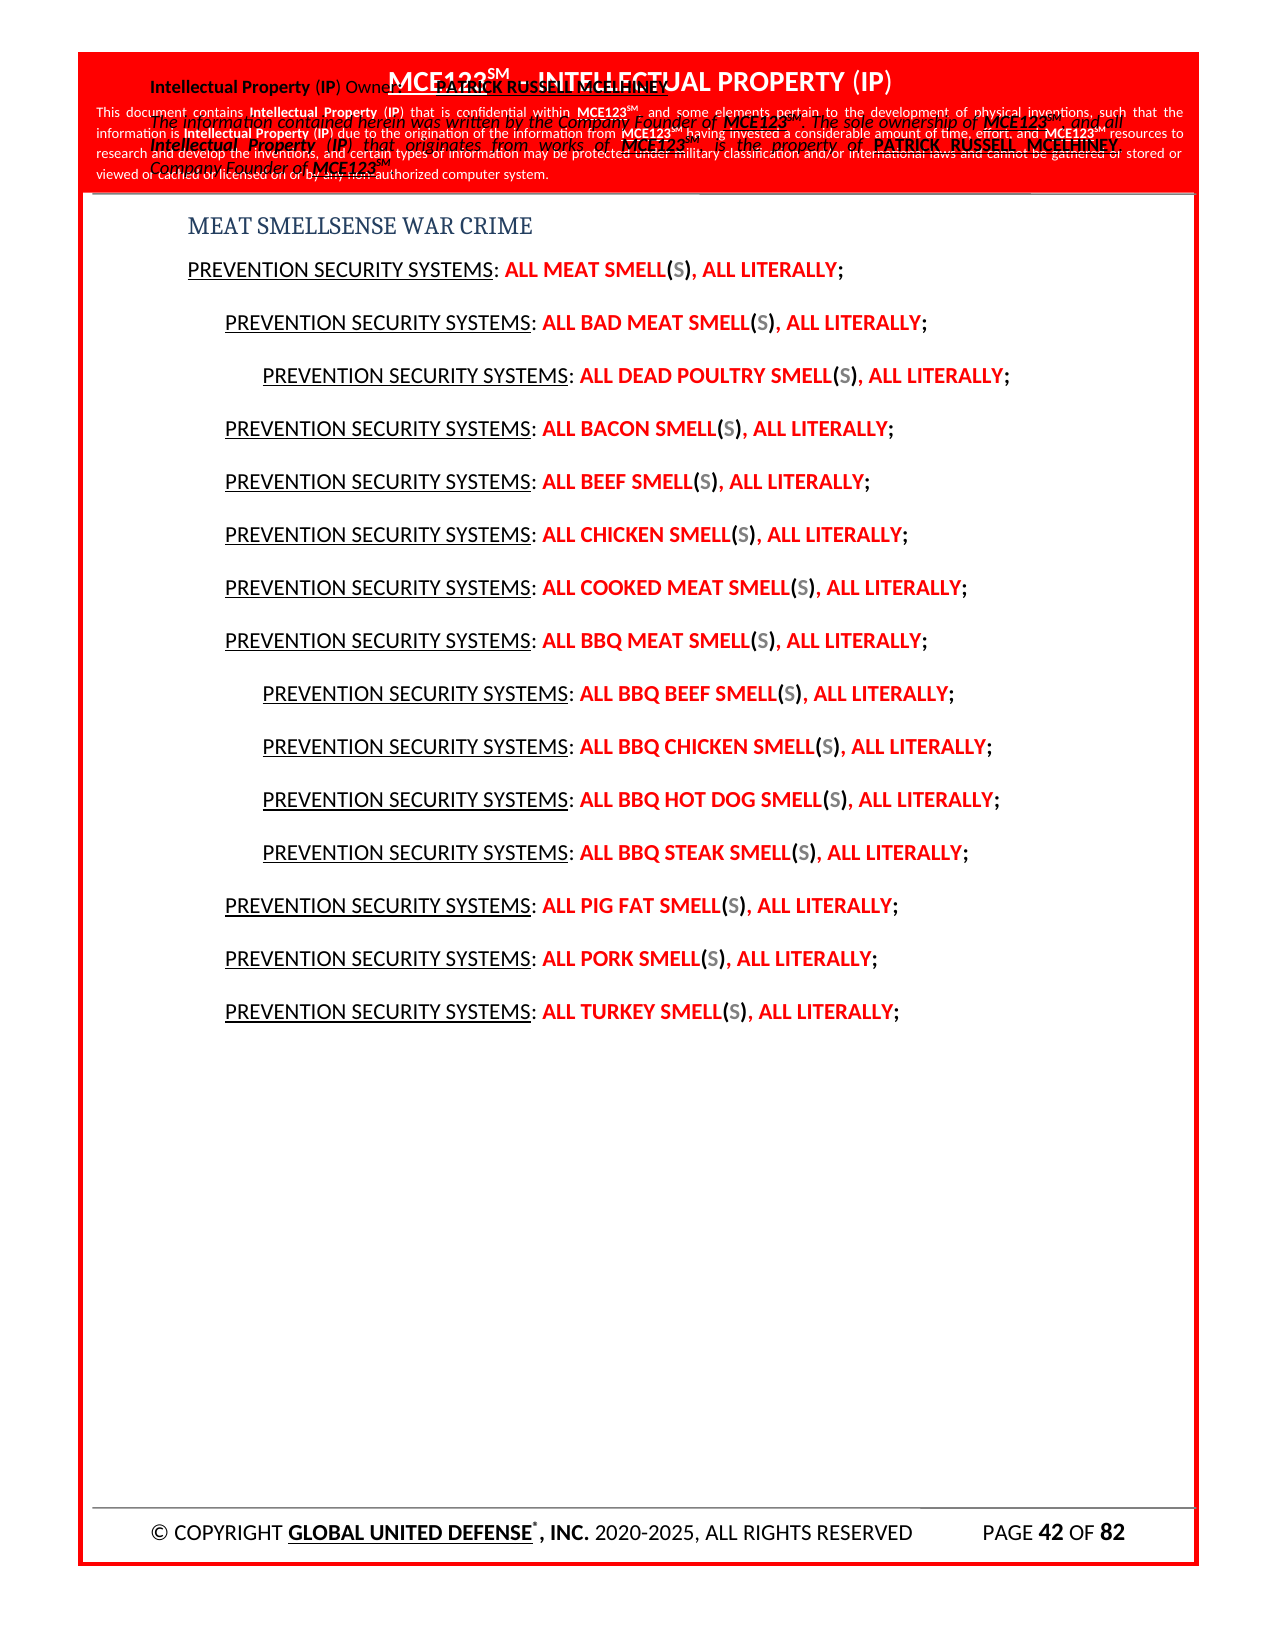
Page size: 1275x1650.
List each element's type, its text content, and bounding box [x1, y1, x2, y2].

text PREVENTION SECURITY SYSTEMS: ALL BACON SMELL(S), ALL LITERALLY; [225, 414, 1125, 442]
text PREVENTION SECURITY SYSTEMS: ALL BBQ STEAK SMELL(S), ALL LITERALLY; [262, 838, 1125, 866]
text PREVENTION SECURITY SYSTEMS: ALL BBQ MEAT SMELL(S), ALL LITERALLY; [225, 626, 1125, 654]
text PREVENTION SECURITY SYSTEMS: ALL COOKED MEAT SMELL(S), ALL LITERALLY; [225, 573, 1125, 601]
text PREVENTION SECURITY SYSTEMS: ALL CHICKEN SMELL(S), ALL LITERALLY; [225, 520, 1125, 548]
text PREVENTION SECURITY SYSTEMS: ALL PORK SMELL(S), ALL LITERALLY; [225, 944, 1125, 972]
text PREVENTION SECURITY SYSTEMS: ALL PIG FAT SMELL(S), ALL LITERALLY; [225, 891, 1125, 919]
text PREVENTION SECURITY SYSTEMS: ALL MEAT SMELL(S), ALL LITERALLY; [187, 255, 1125, 283]
text PREVENTION SECURITY SYSTEMS: ALL BBQ HOT DOG SMELL(S), ALL LITERALLY; [262, 785, 1125, 813]
text PREVENTION SECURITY SYSTEMS: ALL BBQ CHICKEN SMELL(S), ALL LITERALLY; [262, 732, 1125, 760]
text PREVENTION SECURITY SYSTEMS: ALL TURKEY SMELL(S), ALL LITERALLY; [225, 997, 1125, 1025]
text PREVENTION SECURITY SYSTEMS: ALL DEAD POULTRY SMELL(S), ALL LITERALLY; [262, 361, 1125, 389]
text PREVENTION SECURITY SYSTEMS: ALL BAD MEAT SMELL(S), ALL LITERALLY; [225, 308, 1125, 336]
text PREVENTION SECURITY SYSTEMS: ALL BBQ BEEF SMELL(S), ALL LITERALLY; [262, 679, 1125, 707]
text PREVENTION SECURITY SYSTEMS: ALL BEEF SMELL(S), ALL LITERALLY; [225, 467, 1125, 495]
subtitle MEAT SMELLSENSE WAR CRIME [187, 212, 1125, 240]
